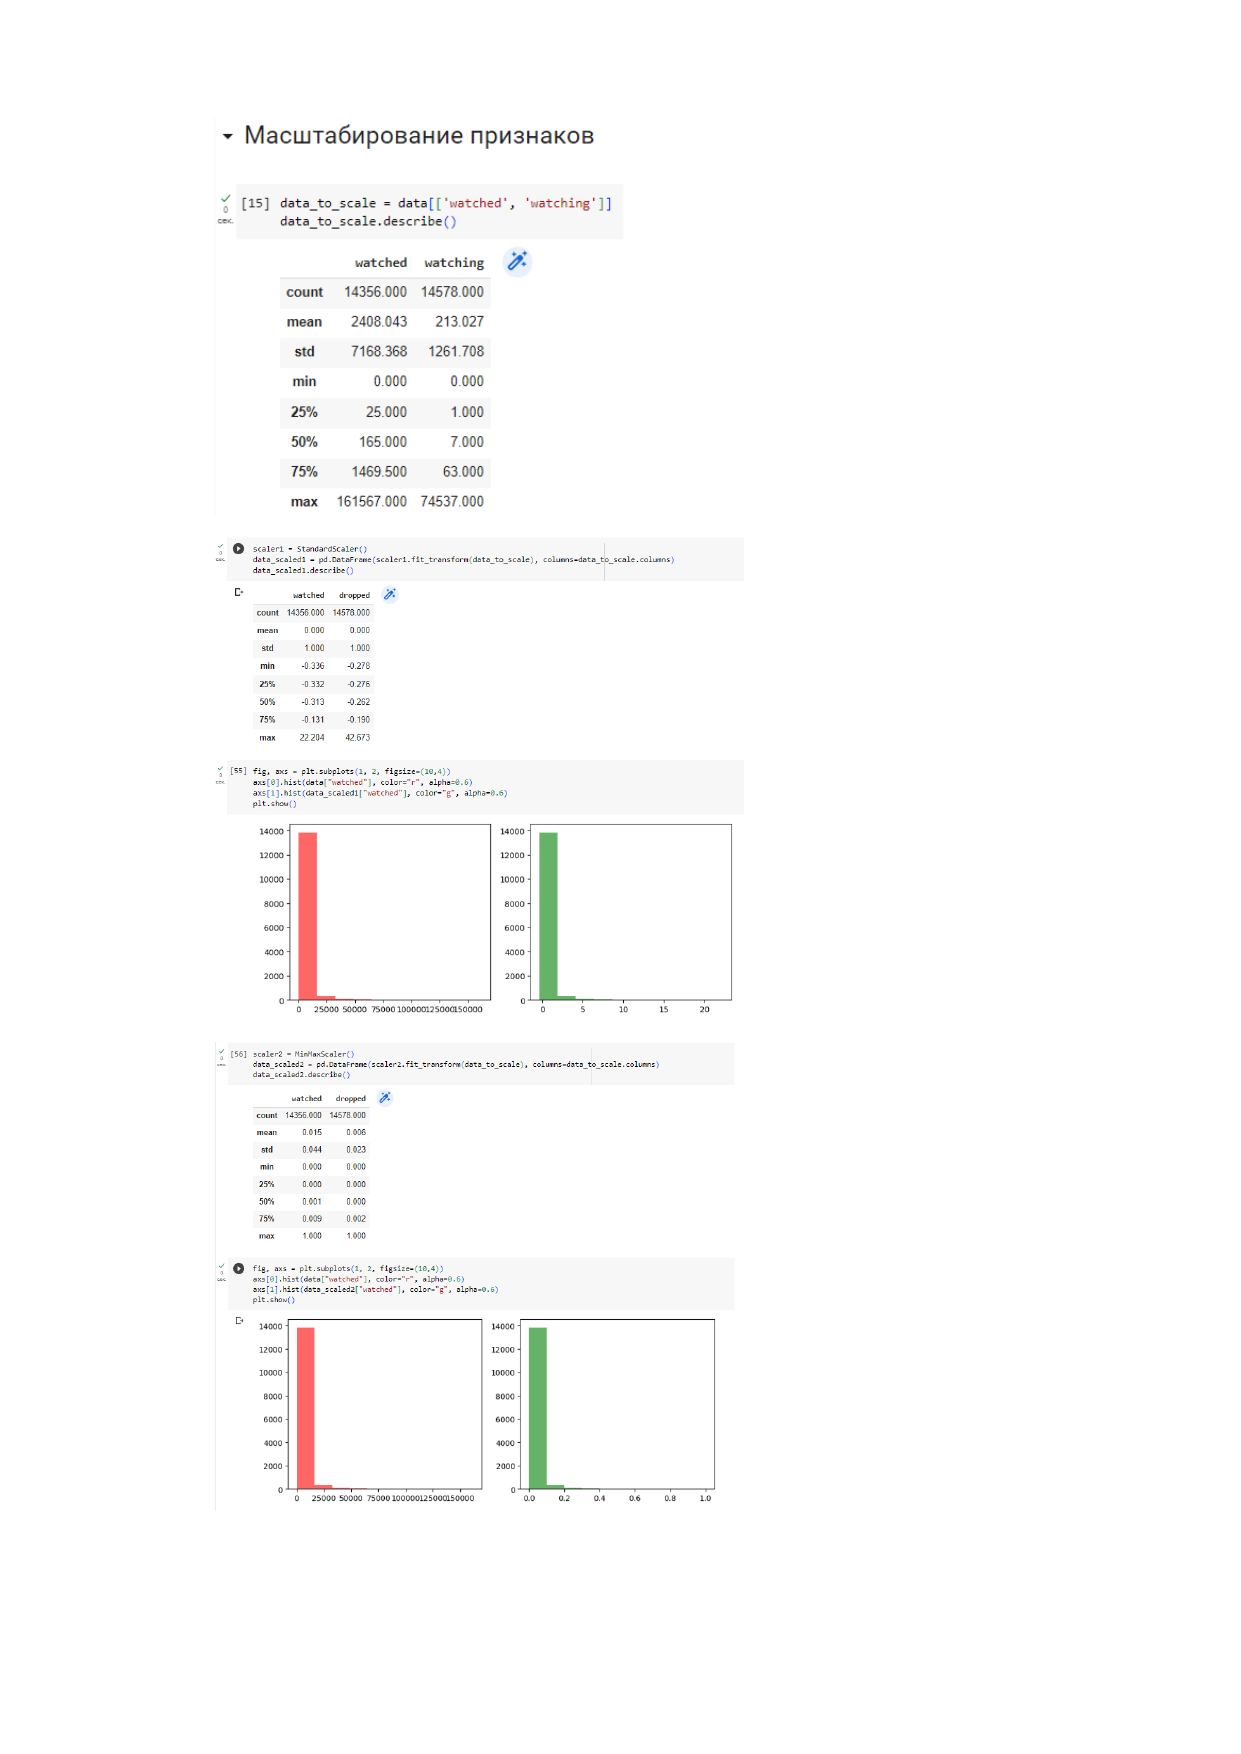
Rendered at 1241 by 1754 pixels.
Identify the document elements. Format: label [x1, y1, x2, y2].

picture [214, 118, 624, 516]
picture [214, 1042, 735, 1511]
picture [214, 534, 744, 1024]
